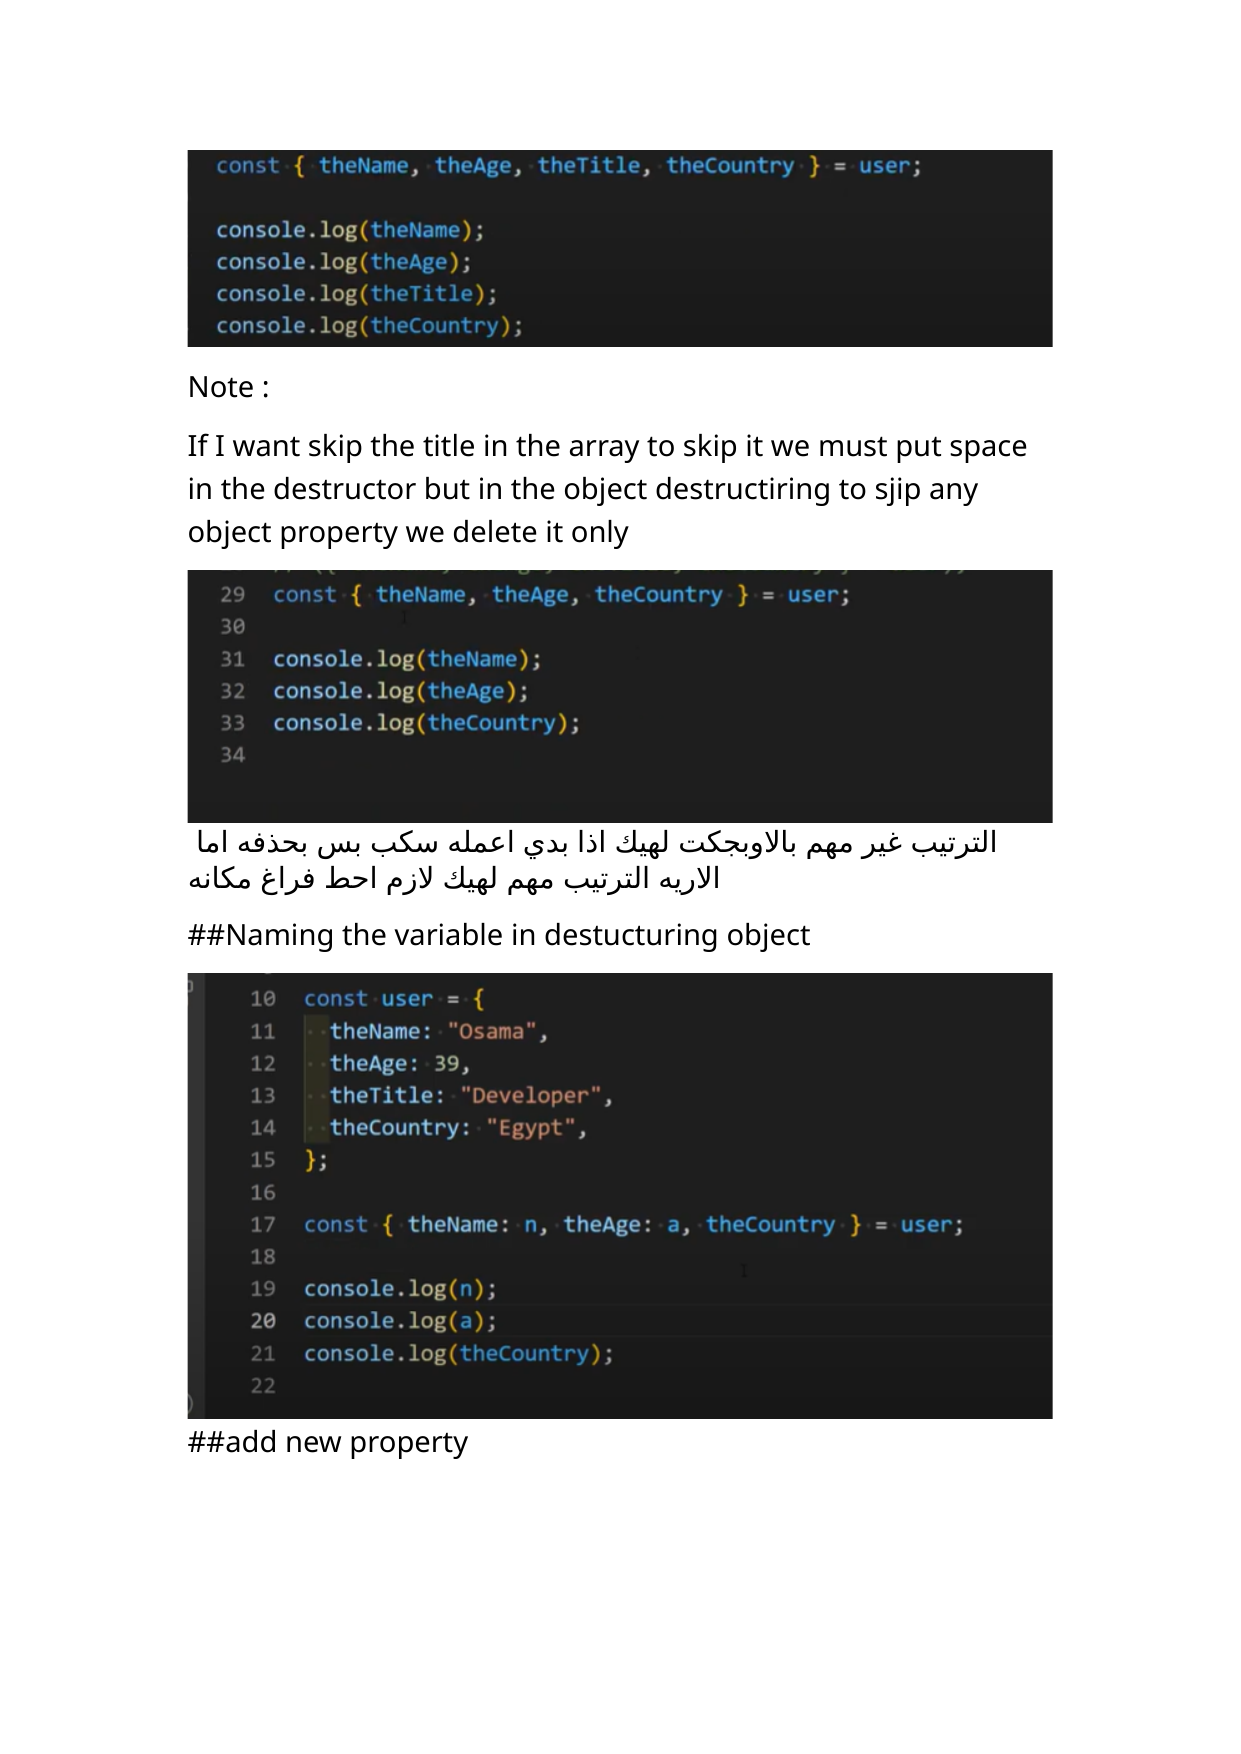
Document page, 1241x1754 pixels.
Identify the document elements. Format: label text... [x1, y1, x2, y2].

picture [187, 150, 1053, 347]
picture [187, 973, 1053, 1419]
text ##Naming the variable in destucturing object [187, 914, 1053, 954]
text الترتيب غير مهم بالاوبجكت لهيك اذا بدي اعمله سكب بس بحذفه اما الاريه الترتيب مهم لهيك لازم احط فراغ مكانه [187, 823, 1053, 895]
picture [187, 570, 1053, 823]
text ##add new property [187, 1419, 1053, 1461]
text Note : [187, 366, 1053, 406]
text If I want skip the title in the array to skip it we must put space in the destructor but in the object destructiring to sjip any object property we delete it only [187, 426, 1053, 551]
